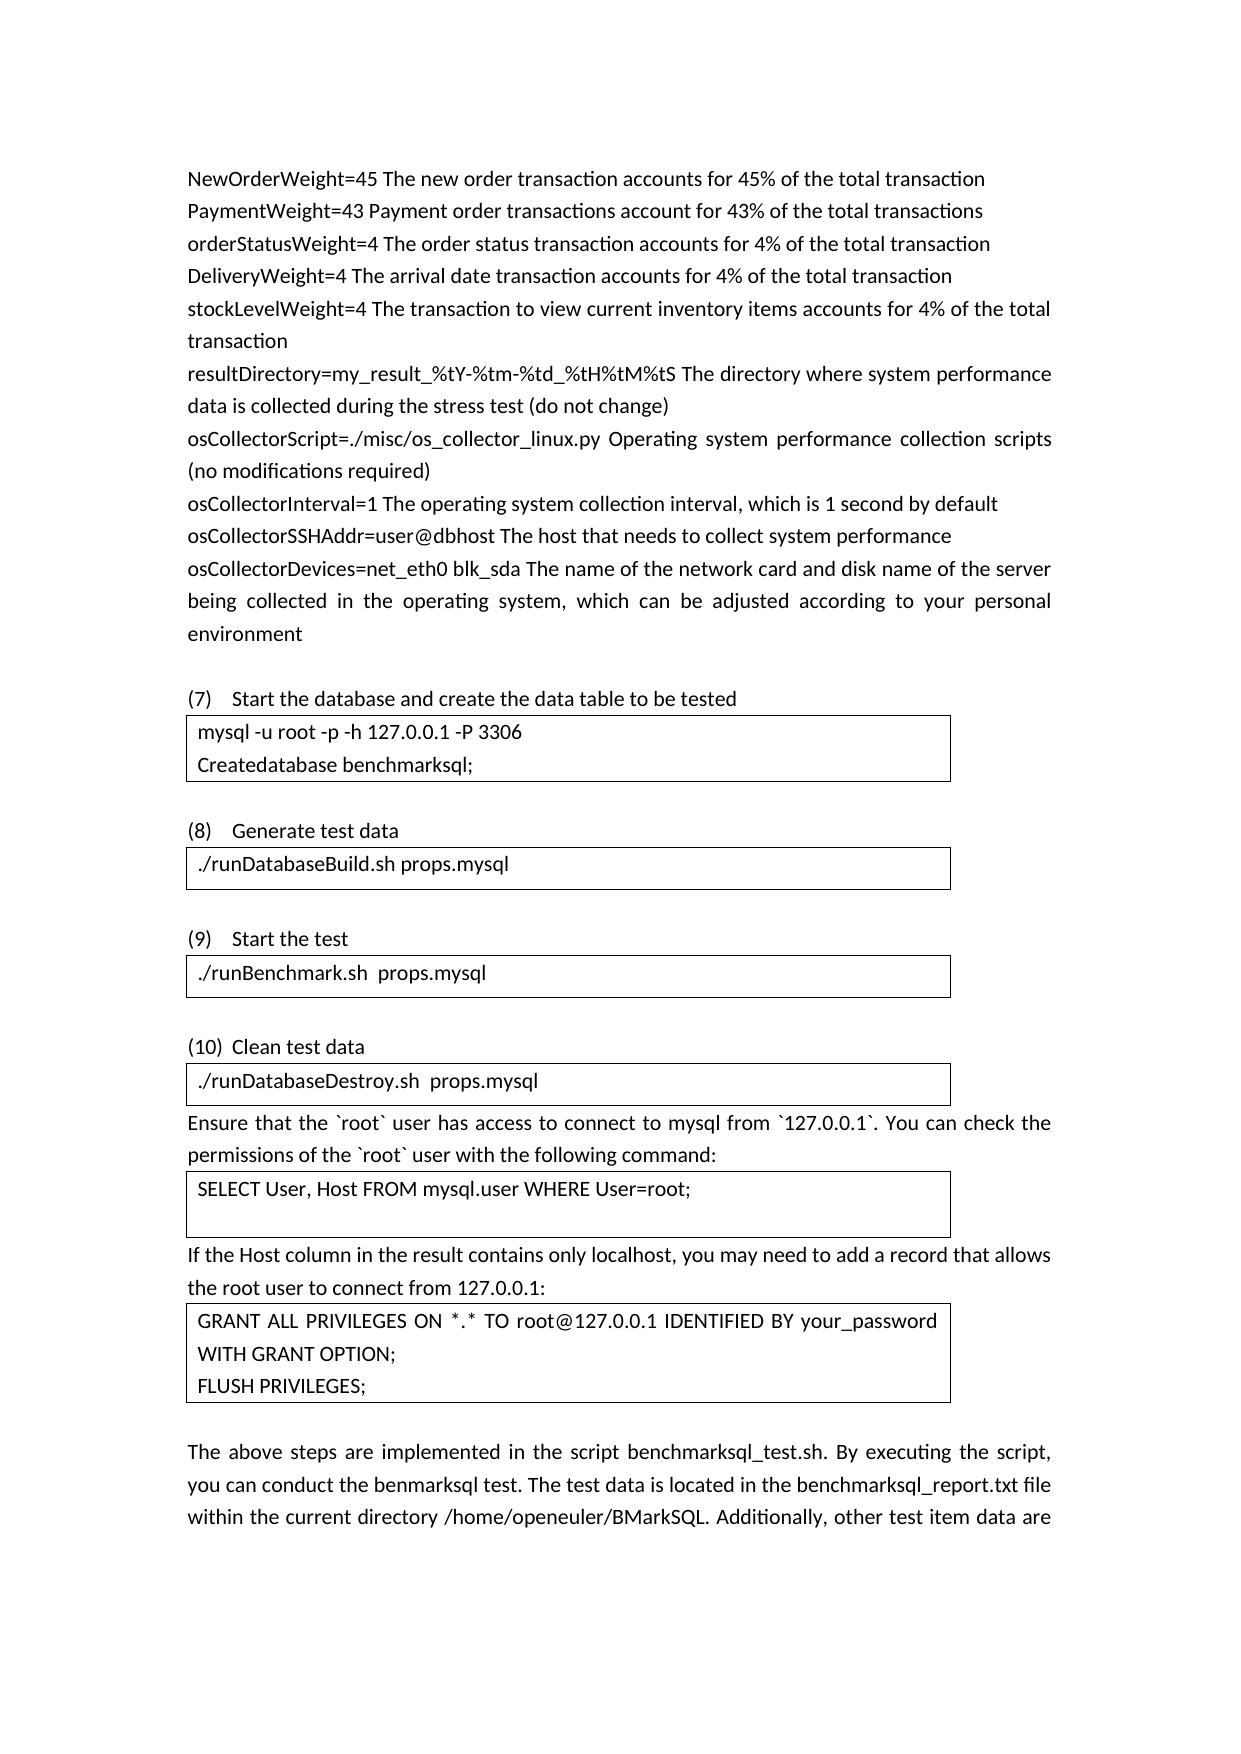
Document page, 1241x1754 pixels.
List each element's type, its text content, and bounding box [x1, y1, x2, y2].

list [187, 1435, 1053, 1533]
table_header ./runDatabaseBuild.sh props.mysql [187, 848, 950, 889]
table_header ./runBenchmark.sh props.mysql [187, 956, 950, 997]
list Ensure that the `root` user has access to connect to mysql from `127.0.0.1`. You can check the permissions of the `root` user with the following command: [187, 1106, 1053, 1171]
table_header SELECT User, Host FROM mysql.user WHERE User=root; [187, 1172, 950, 1237]
list Start the test [187, 922, 1053, 955]
list Clean test data [187, 1031, 1053, 1063]
list Start the database and create the data table to be tested [187, 682, 1053, 714]
list osCollectorSSHAddr=user@dbhost The host that needs to collect system performance [187, 519, 1053, 552]
table_header mysql -u root -p -h 127.0.0.1 -P 3306 Createdatabase benchmarksql; [187, 716, 950, 781]
list orderStatusWeight=4 The order status transaction accounts for 4% of the total transaction [187, 227, 1053, 259]
list osCollectorScript=./misc/os_collector_linux.py Operating system performance collection scripts (no modifications required) [187, 422, 1053, 487]
list PaymentWeight=43 Payment order transactions account for 43% of the total transactions [187, 194, 1053, 227]
list osCollectorDevices=net_eth0 blk_sda The name of the network card and disk name of the server being collected in the operating system, which can be adjusted according to your personal environment [187, 552, 1053, 649]
list stockLevelWeight=4 The transaction to view current inventory items accounts for 4% of the total transaction [187, 292, 1053, 357]
list Generate test data [187, 814, 1053, 847]
list resultDirectory=my_result_%tY-%tm-%td_%tH%tM%tS The directory where system performance data is collected during the stress test (do not change) [187, 357, 1053, 422]
list NewOrderWeight=45 The new order transaction accounts for 45% of the total transaction [187, 162, 1053, 194]
list DeliveryWeight=4 The arrival date transaction accounts for 4% of the total transaction [187, 259, 1053, 292]
table_header ./runDatabaseDestroy.sh props.mysql [187, 1064, 950, 1105]
list osCollectorInterval=1 The operating system collection interval, which is 1 second by default [187, 487, 1053, 519]
table_header GRANT ALL PRIVILEGES ON *.* TO root@127.0.0.1 IDENTIFIED BY your_password WITH GRANT OPTION; FLUSH PRIVILEGES; [187, 1304, 950, 1402]
list If the Host column in the result contains only localhost, you may need to add a record that allows the root user to connect from 127.0.0.1: [187, 1238, 1053, 1303]
